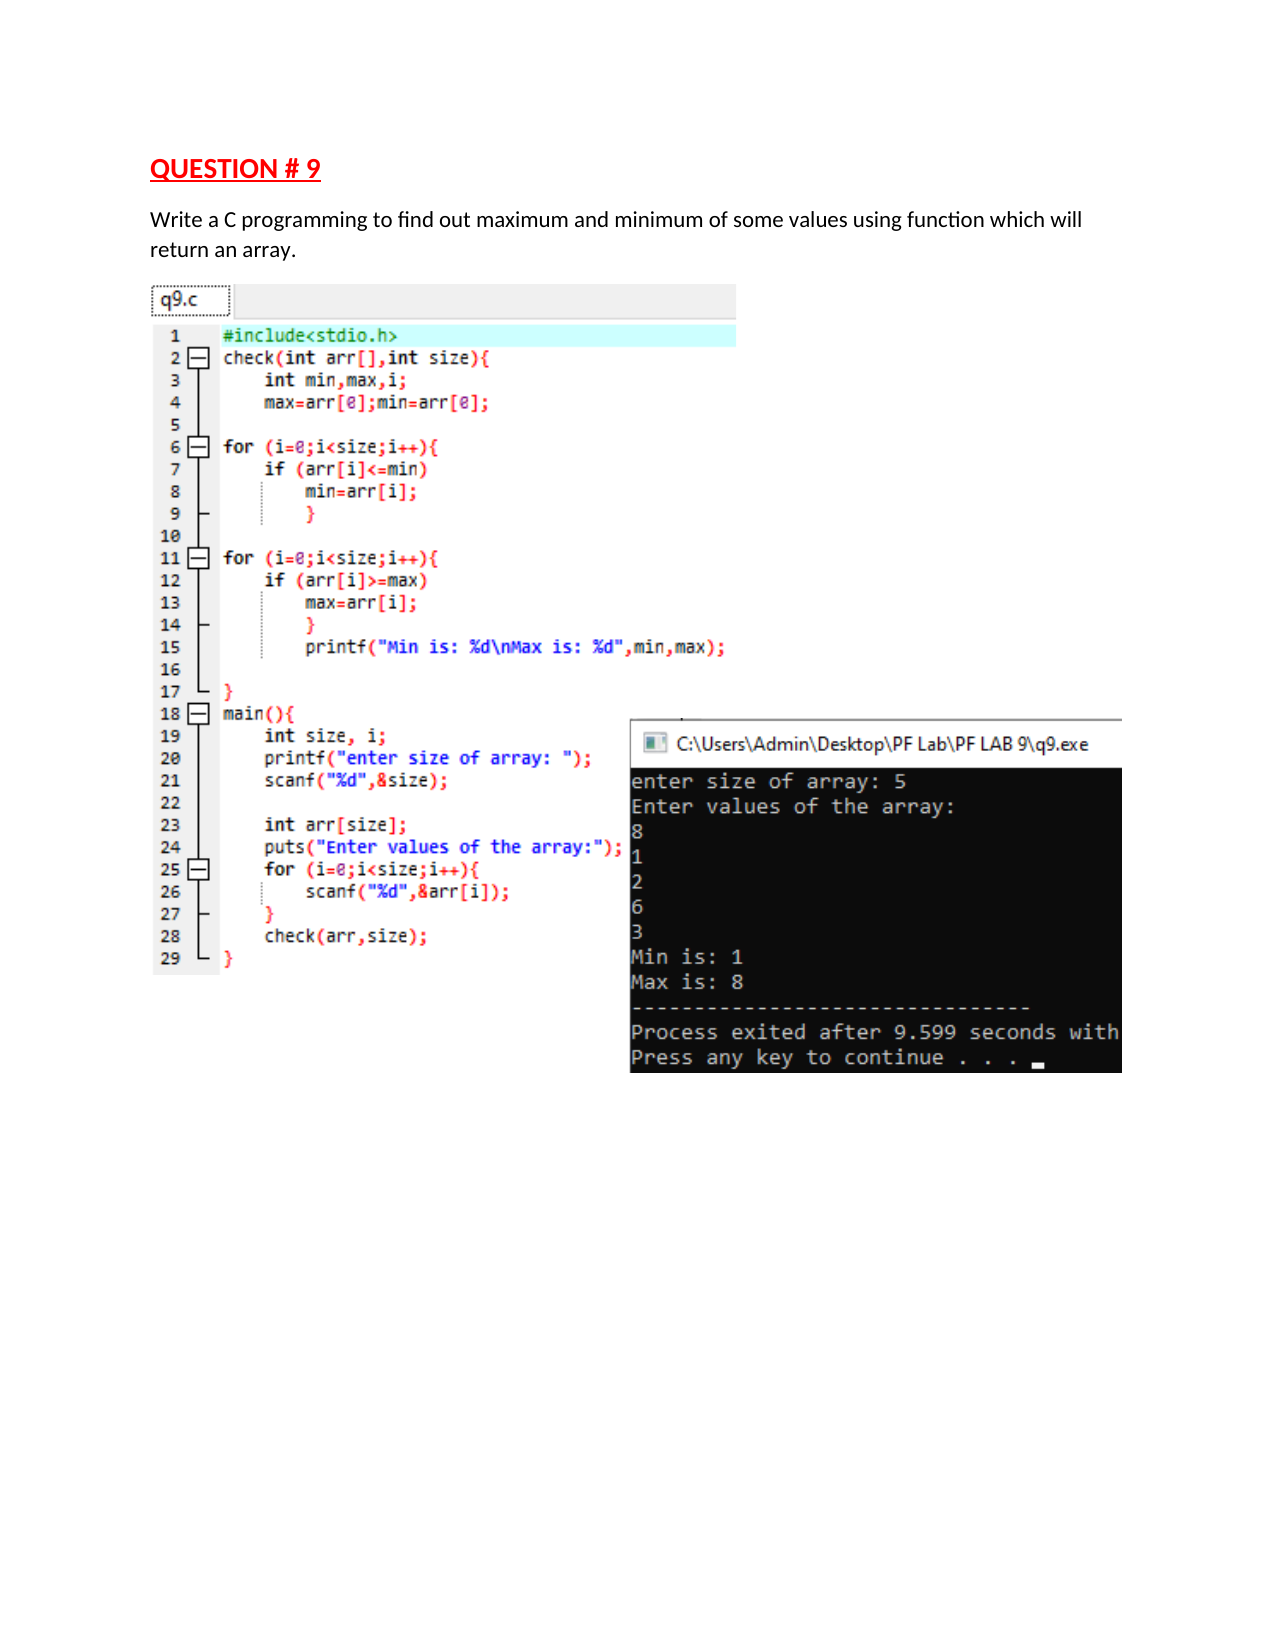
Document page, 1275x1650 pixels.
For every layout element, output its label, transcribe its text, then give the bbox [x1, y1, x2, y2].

text Write a C programming to find out maximum and minimum of some values using function which will return an array. [150, 205, 1125, 263]
text QUESTION # 9 [150, 150, 1125, 186]
picture [150, 284, 1121, 1071]
